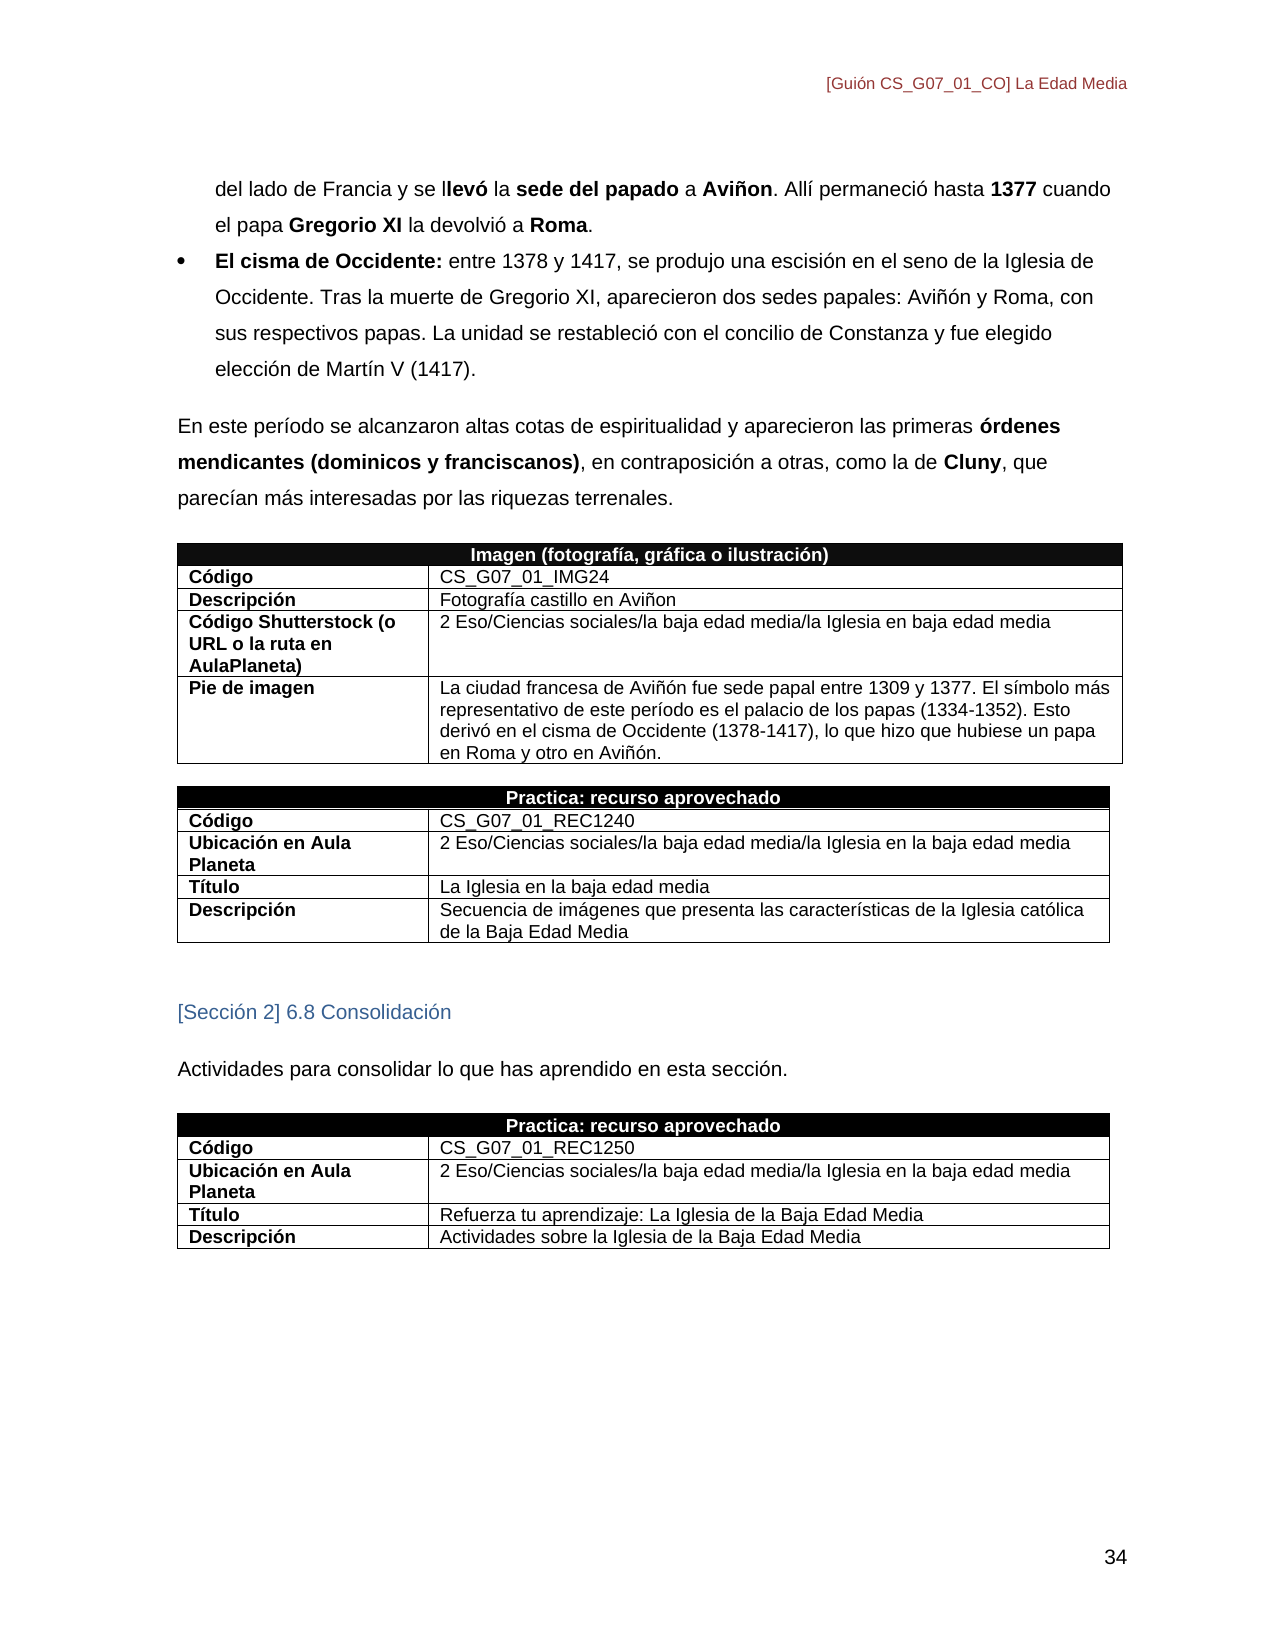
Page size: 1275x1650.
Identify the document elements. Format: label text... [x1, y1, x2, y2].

list El cisma de Occidente: entre 1378 y 1417, se produjo una escisión en el seno de la Iglesia de Occidente. Tras la muerte de Gregorio XI, aparecieron dos sedes papales: Aviñón y Roma, con sus respectivos papas. La unidad se restableció con el concilio de Constanza y fue elegido elección de Martín V (1417). [177, 249, 1127, 381]
table_cell Descripción [178, 589, 428, 610]
table_cell CS_G07_01_REC1240 [429, 810, 1109, 831]
table_cell 2 Eso/Ciencias sociales/la baja edad media/la Iglesia en la baja edad media [429, 832, 1109, 875]
table_cell La Iglesia en la baja edad media [429, 876, 1109, 898]
table_cell Refuerza tu aprendizaje: La Iglesia de la Baja Edad Media [429, 1204, 1109, 1225]
text Actividades para consolidar lo que has aprendido en esta sección. [177, 1057, 1127, 1081]
text [Sección 2] 6.8 Consolidación [177, 1000, 1127, 1024]
table_cell 2 Eso/Ciencias sociales/la baja edad media/la Iglesia en baja edad media [429, 611, 1122, 676]
table_cell Descripción [178, 899, 428, 942]
table_cell Actividades sobre la Iglesia de la Baja Edad Media [429, 1226, 1109, 1248]
table_cell CS_G07_01_IMG24 [429, 566, 1122, 588]
table_cell Título [178, 1204, 428, 1225]
table_cell Código [178, 810, 428, 831]
table_header Imagen (fotografía, gráfica o ilustración) [178, 544, 1122, 565]
text En este período se alcanzaron altas cotas de espiritualidad y aparecieron las primeras órdenes mendicantes (dominicos y franciscanos), en contraposición a otras, como la de Cluny, que parecían más interesadas por las riquezas terrenales. [177, 414, 1127, 509]
table_cell Ubicación en Aula Planeta [178, 1160, 428, 1203]
table_cell Código [178, 1137, 428, 1158]
table_cell Pie de imagen [178, 677, 428, 763]
table_header Practica: recurso aprovechado [178, 787, 1109, 808]
table_cell CS_G07_01_REC1250 [429, 1137, 1109, 1158]
table_header Practica: recurso aprovechado [178, 1114, 1109, 1136]
table_cell Código Shutterstock (o URL o la ruta en AulaPlaneta) [178, 611, 428, 676]
table_cell Descripción [178, 1226, 428, 1248]
table_cell Título [178, 876, 428, 898]
table_cell Fotografía castillo en Aviñon [429, 589, 1122, 610]
table_cell Secuencia de imágenes que presenta las características de la Iglesia católica de la Baja Edad Media [429, 899, 1109, 942]
table_cell 2 Eso/Ciencias sociales/la baja edad media/la Iglesia en la baja edad media [429, 1160, 1109, 1203]
table_cell Código [178, 566, 428, 588]
table_cell La ciudad francesa de Aviñón fue sede papal entre 1309 y 1377. El símbolo más representativo de este período es el palacio de los papas (1334-1352). Esto derivó en el cisma de Occidente (1378-1417), lo que hizo que hubiese un papa en Roma y otro en Aviñón. [429, 677, 1122, 763]
table_cell Ubicación en Aula Planeta [178, 832, 428, 875]
